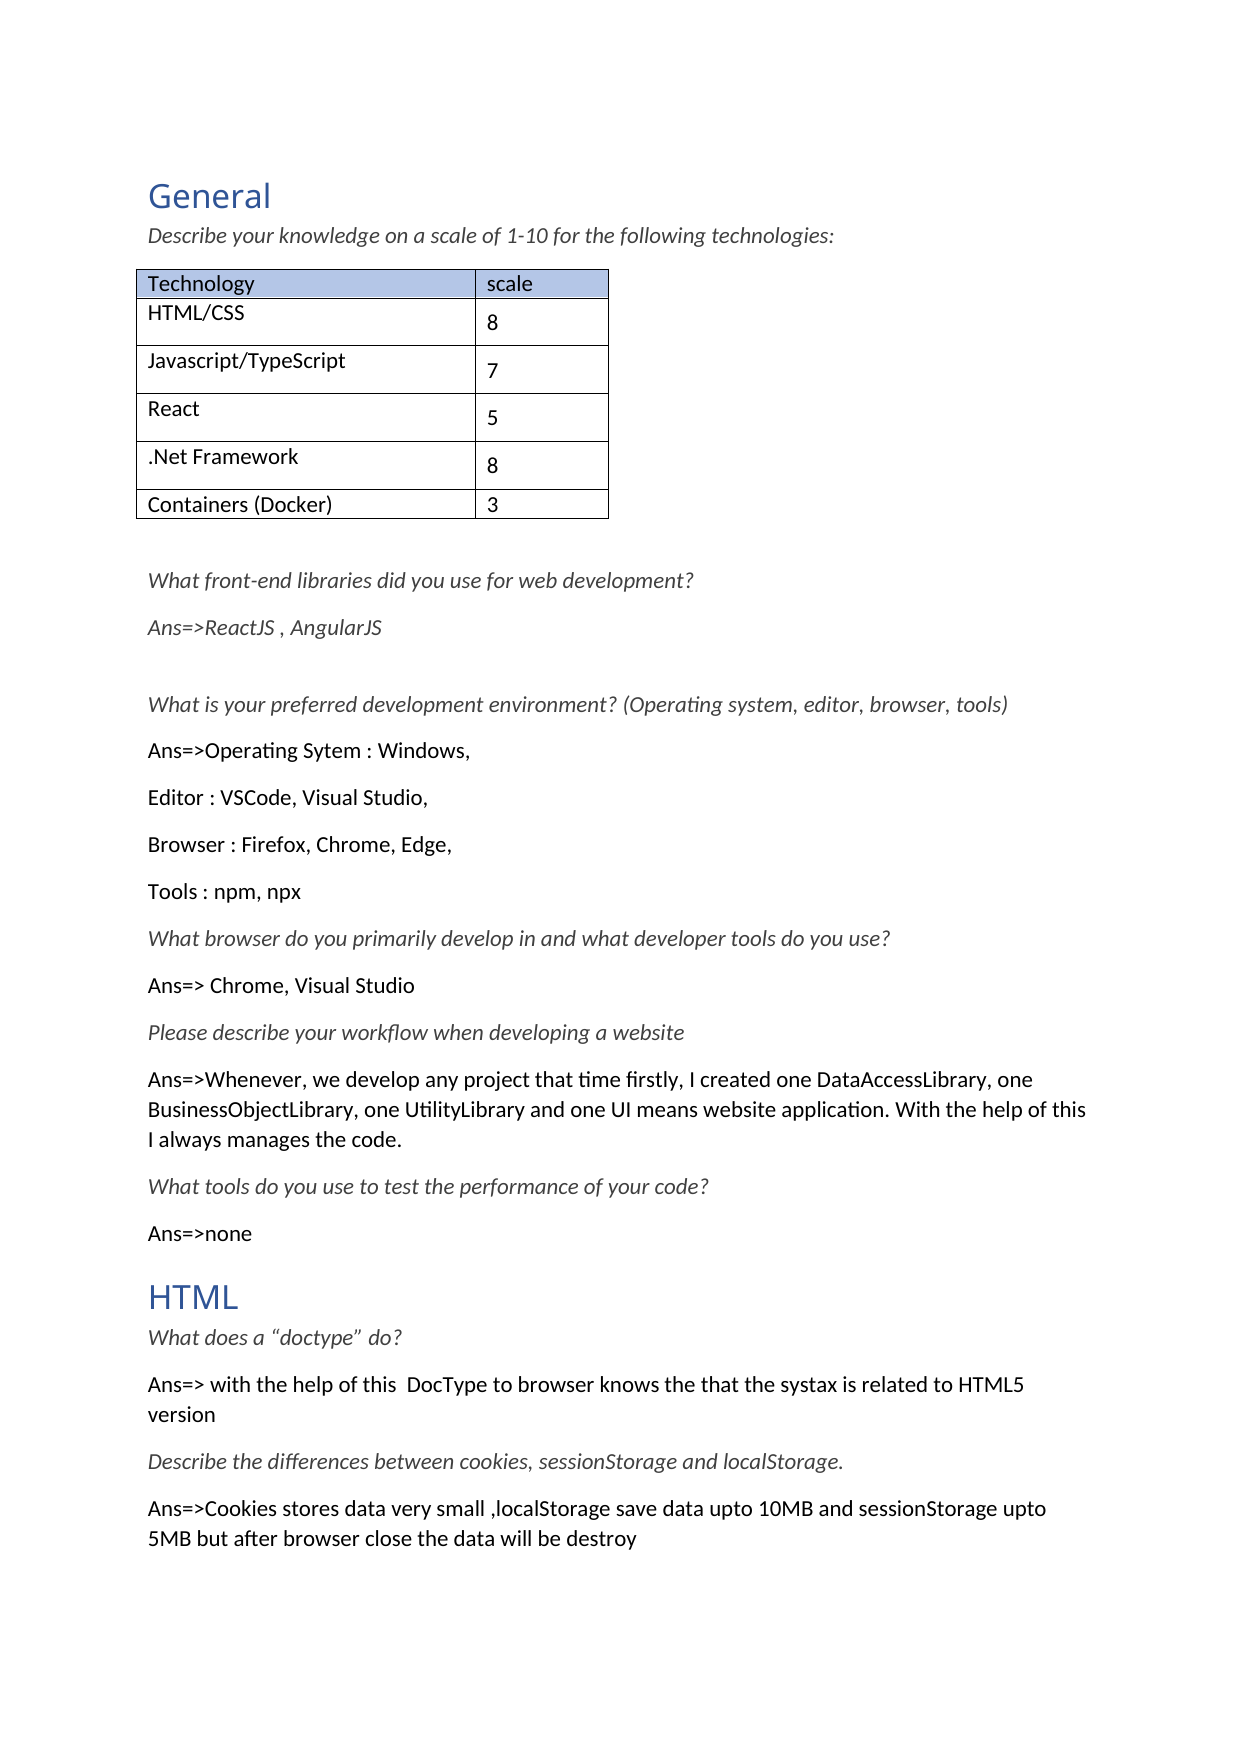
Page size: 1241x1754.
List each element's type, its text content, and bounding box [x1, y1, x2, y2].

text Ans=>ReactJS , AngularJS [148, 613, 1093, 671]
table_cell 3 [476, 490, 608, 518]
text Tools : npm, npx [148, 877, 1093, 905]
table_cell HTML/CSS [137, 299, 475, 345]
text Ans=>none [148, 1219, 1093, 1247]
table_cell Containers (Docker) [137, 490, 475, 518]
text Ans=> Chrome, Visual Studio [148, 971, 1093, 999]
text Ans=>Cookies stores data very small ,localStorage save data upto 10MB and sessionStorage upto 5MB but after browser close the data will be destroy [148, 1494, 1093, 1552]
table_cell React [137, 394, 475, 441]
text Please describe your workflow when developing a website [148, 1018, 1093, 1046]
text What is your preferred development environment? (Operating system, editor, browser, tools) [148, 690, 1093, 718]
text Describe your knowledge on a scale of 1-10 for the following technologies: [148, 222, 1093, 249]
text Ans=>Whenever, we develop any project that time firstly, I created one DataAccessLibrary, one BusinessObjectLibrary, one UtilityLibrary and one UI means website application. With the help of this I always manages the code. [148, 1065, 1093, 1153]
table_cell .Net Framework [137, 442, 475, 489]
table_cell 8 [476, 442, 608, 489]
table_cell 8 [476, 299, 608, 345]
text Ans=> with the help of this DocType to browser knows the that the systax is related to HTML5 version [148, 1370, 1093, 1428]
text What tools do you use to test the performance of your code? [148, 1172, 1093, 1200]
subtitle General [148, 173, 1093, 218]
table_header scale [476, 270, 608, 297]
table_header Technology [137, 270, 475, 297]
table_cell 7 [476, 346, 608, 393]
text What does a “doctype” do? [148, 1323, 1093, 1351]
text What browser do you primarily develop in and what developer tools do you use? [148, 924, 1093, 952]
text Editor : VSCode, Visual Studio, [148, 783, 1093, 811]
text What front-end libraries did you use for web development? [148, 566, 1093, 594]
text Describe the differences between cookies, sessionStorage and localStorage. [148, 1447, 1093, 1475]
text Ans=>Operating Sytem : Windows, [148, 737, 1093, 764]
table_cell 5 [476, 394, 608, 441]
subtitle HTML [148, 1274, 1093, 1319]
table_cell Javascript/TypeScript [137, 346, 475, 393]
text Browser : Firefox, Chrome, Edge, [148, 830, 1093, 858]
